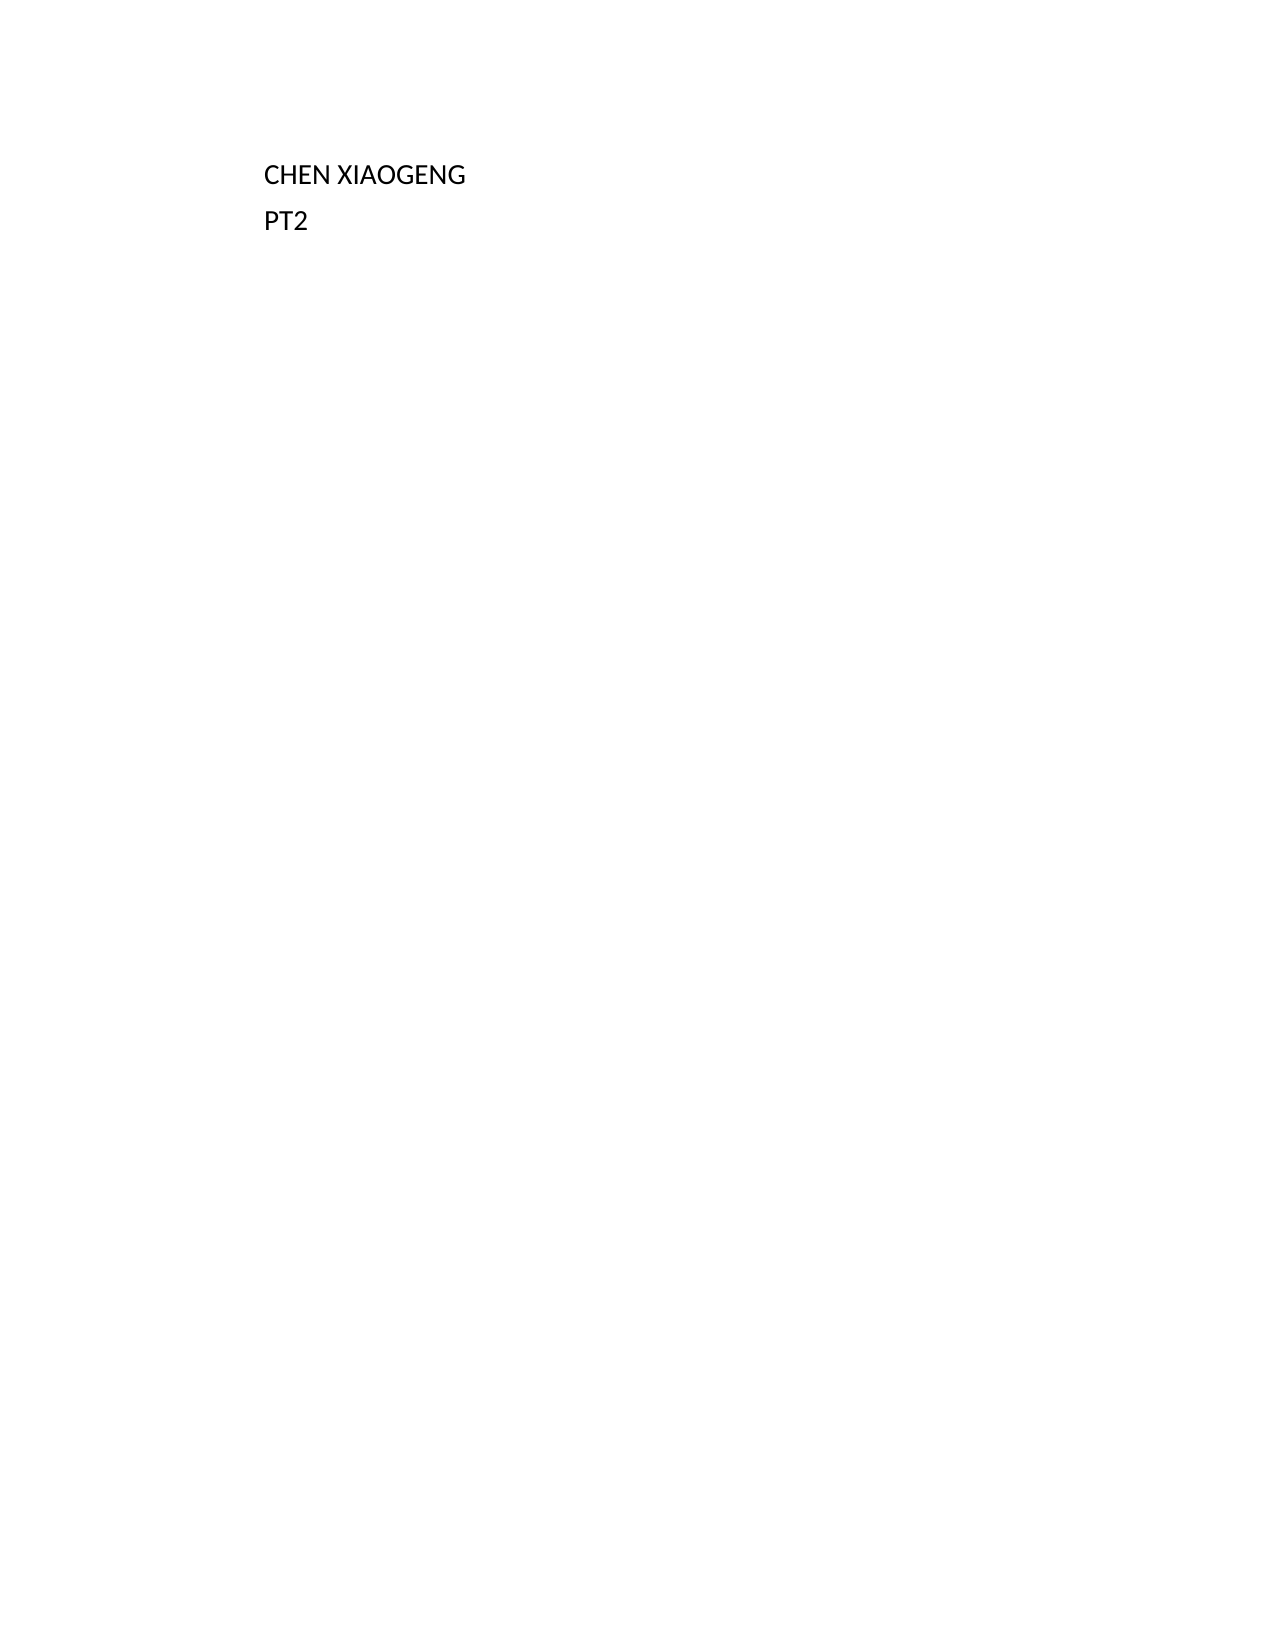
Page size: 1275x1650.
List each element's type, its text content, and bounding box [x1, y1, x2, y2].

text PT2 [264, 202, 1129, 238]
text CHEN XIAOGENG [264, 156, 1129, 192]
